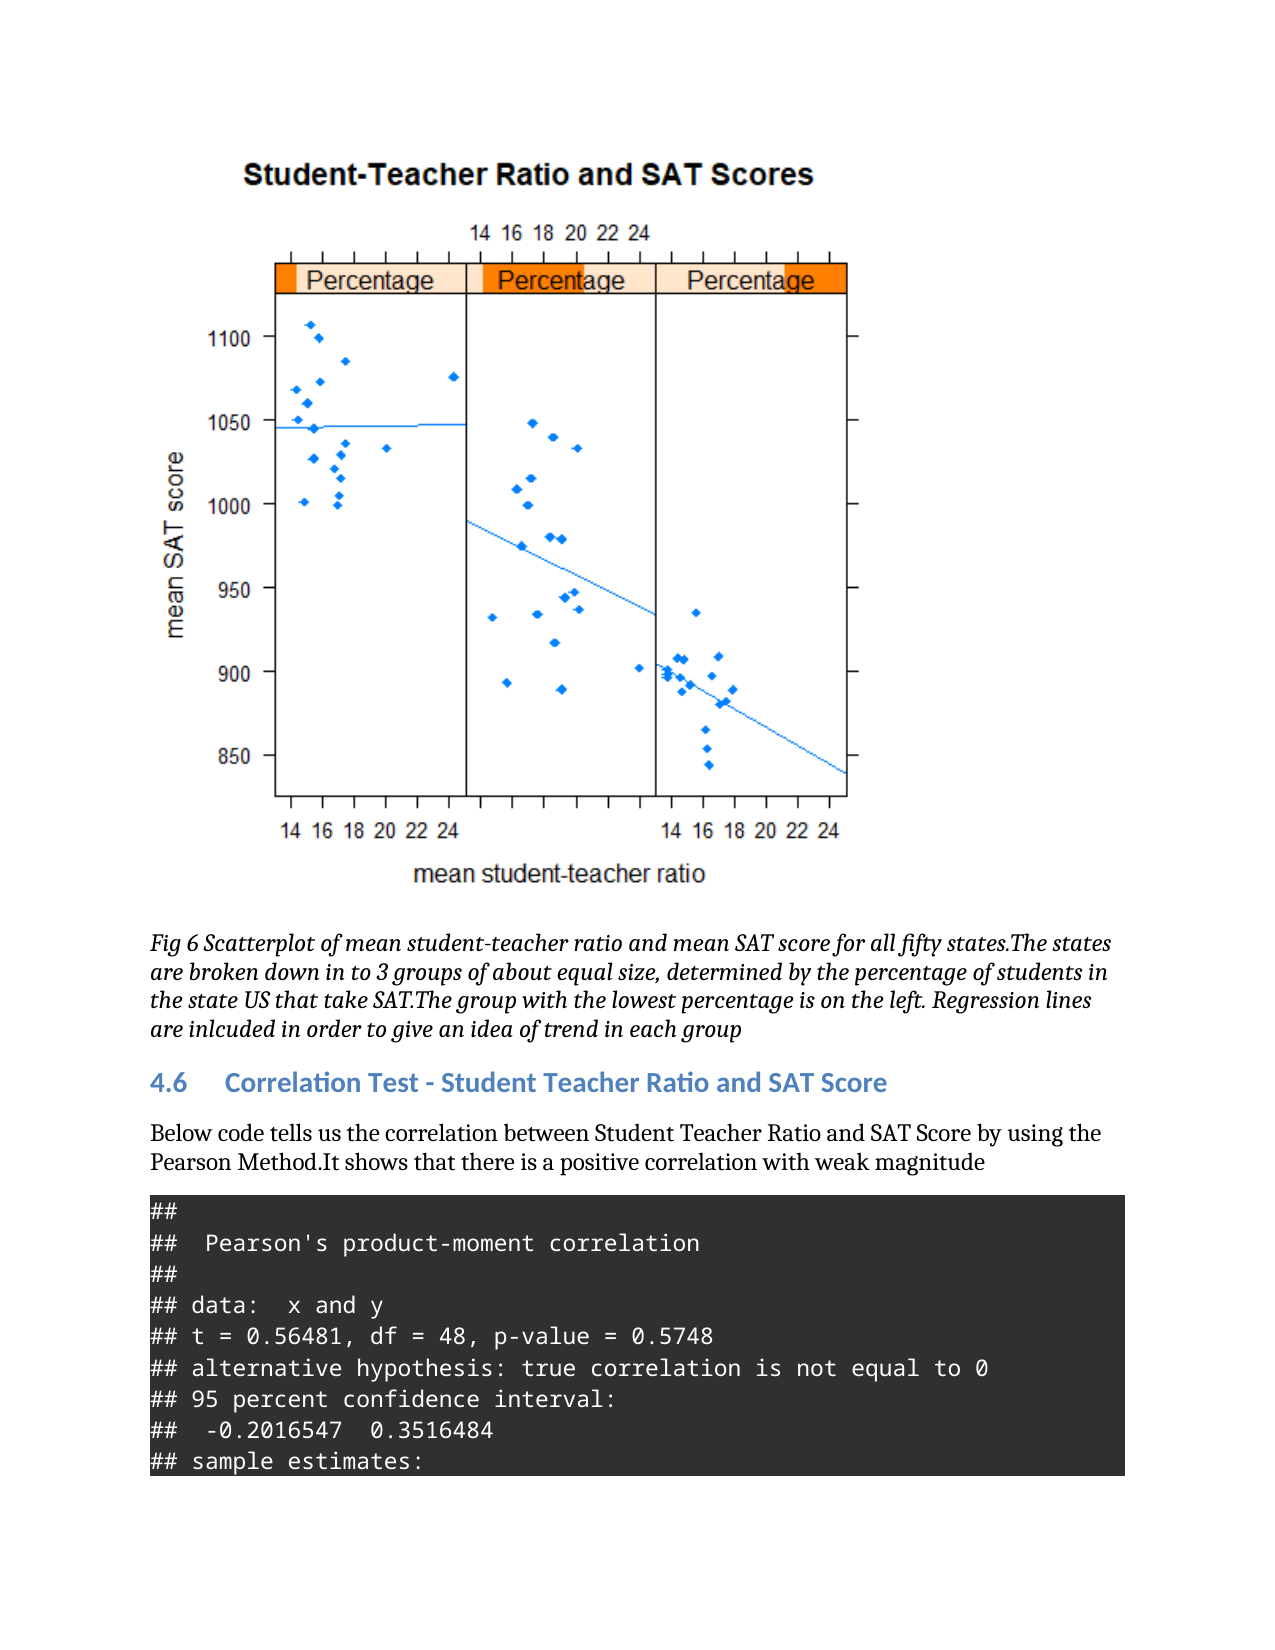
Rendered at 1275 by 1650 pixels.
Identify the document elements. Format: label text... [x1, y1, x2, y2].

text Below code tells us the correlation between Student Teacher Ratio and SAT Score by using the Pearson Method.It shows that there is a positive correlation with weak magnitude [150, 1119, 1125, 1176]
subtitle 4.6 Correlation Test - Student Teacher Ratio and SAT Score [150, 1064, 1125, 1100]
picture [150, 150, 908, 908]
text Fig 6 Scatterplot of mean student-teacher ratio and mean SAT score for all fifty states.The states are broken down in to 3 groups of about equal size, determined by the percentage of students in the state US that take SAT.The group with the lowest percentage is on the left. Regression lines are inlcuded in order to give an idea of trend in each group [150, 929, 1125, 1044]
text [150, 1195, 1125, 1476]
